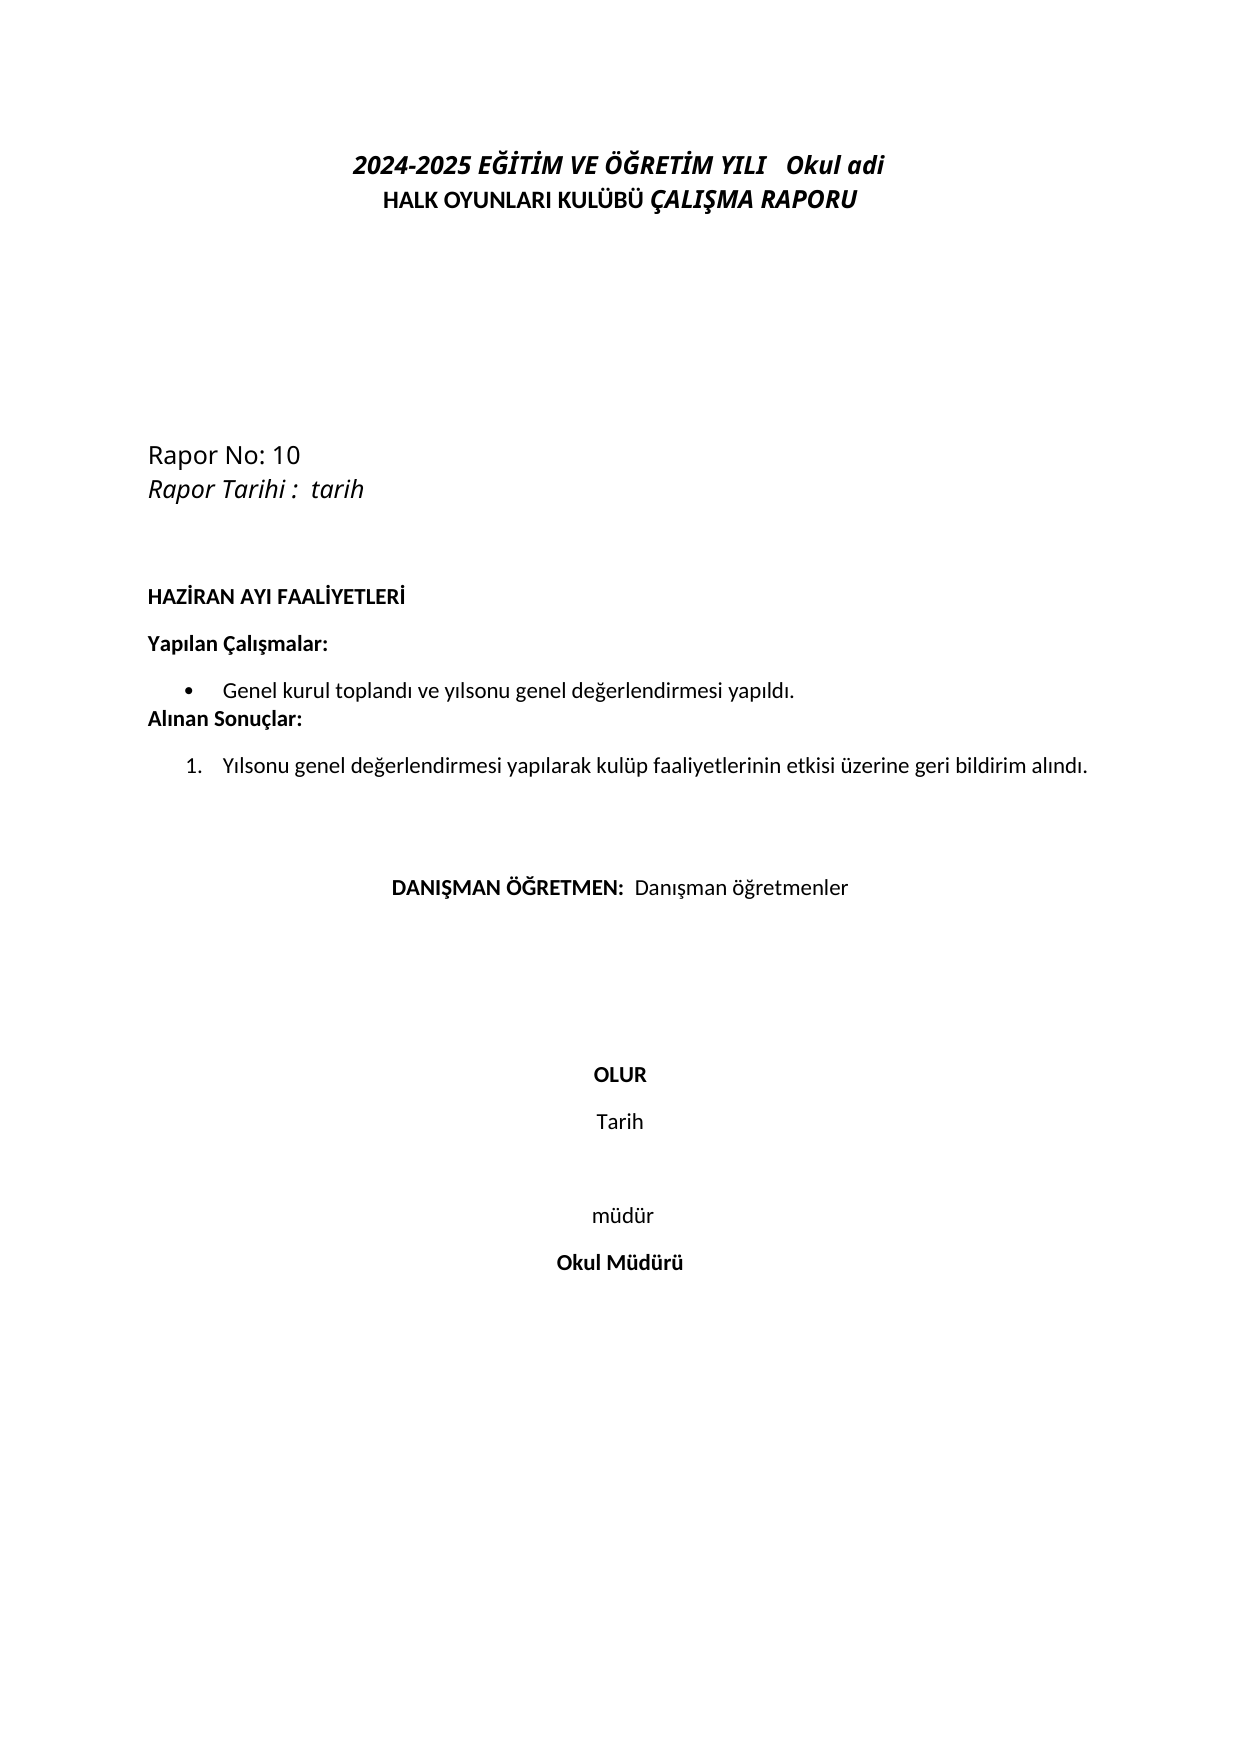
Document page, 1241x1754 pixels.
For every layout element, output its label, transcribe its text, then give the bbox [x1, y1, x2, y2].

text DANIŞMAN ÖĞRETMEN: [148, 873, 1093, 901]
text 2024-2025 EĞİTİM VE ÖĞRETİM YILI HALK OYUNLARI KULÜBÜ ÇALIŞMA RAPORU [148, 148, 1093, 216]
text OLUR [148, 1060, 1093, 1088]
text Alınan Sonuçlar: [148, 704, 1093, 732]
text Rapor No: 10 Rapor Tarihi : [148, 403, 1093, 505]
list Genel kurul toplandı ve yılsonu genel değerlendirmesi yapıldı. [185, 676, 1093, 704]
text Yapılan Çalışmalar: [148, 629, 1093, 657]
list Yılsonu genel değerlendirmesi yapılarak kulüp faaliyetlerinin etkisi üzerine geri bildirim alındı. [185, 751, 1093, 779]
text Okul Müdürü [148, 1248, 1093, 1276]
text HAZİRAN AYI FAALİYETLERİ [148, 582, 1093, 611]
